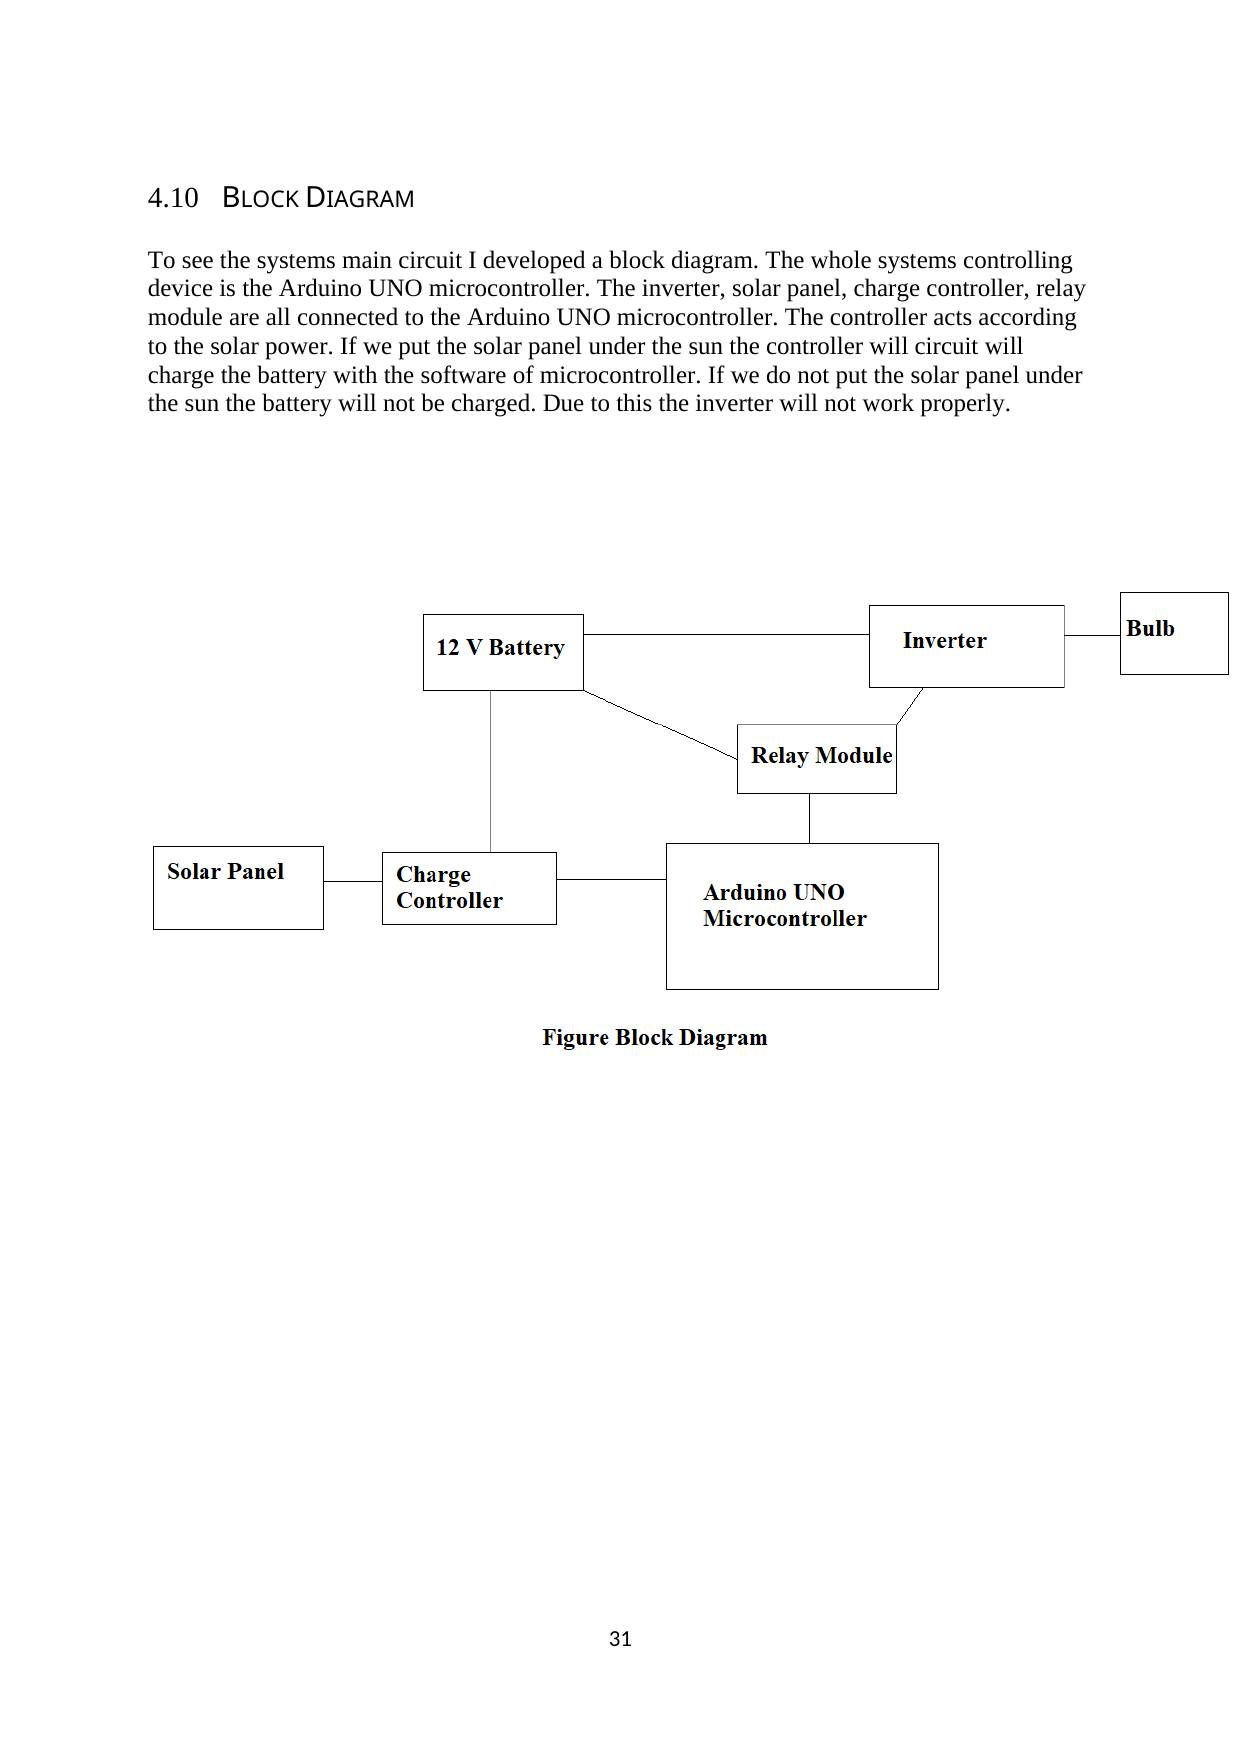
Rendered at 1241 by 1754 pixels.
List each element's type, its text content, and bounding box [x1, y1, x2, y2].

list BLOCK DIAGRAM [148, 176, 1093, 216]
text To see the systems main circuit I developed a block diagram. The whole systems controlling device is the Arduino UNO microcontroller. The inverter, solar panel, charge controller, relay module are all connected to the Arduino UNO microcontroller. The controller acts according to the solar power. If we put the solar panel under the sun the controller will circuit will charge the battery with the software of microcontroller. If we do not put the solar panel under the sun the battery will not be charged. Due to this the inverter will not work properly. [148, 245, 1093, 417]
picture [147, 589, 1236, 1062]
